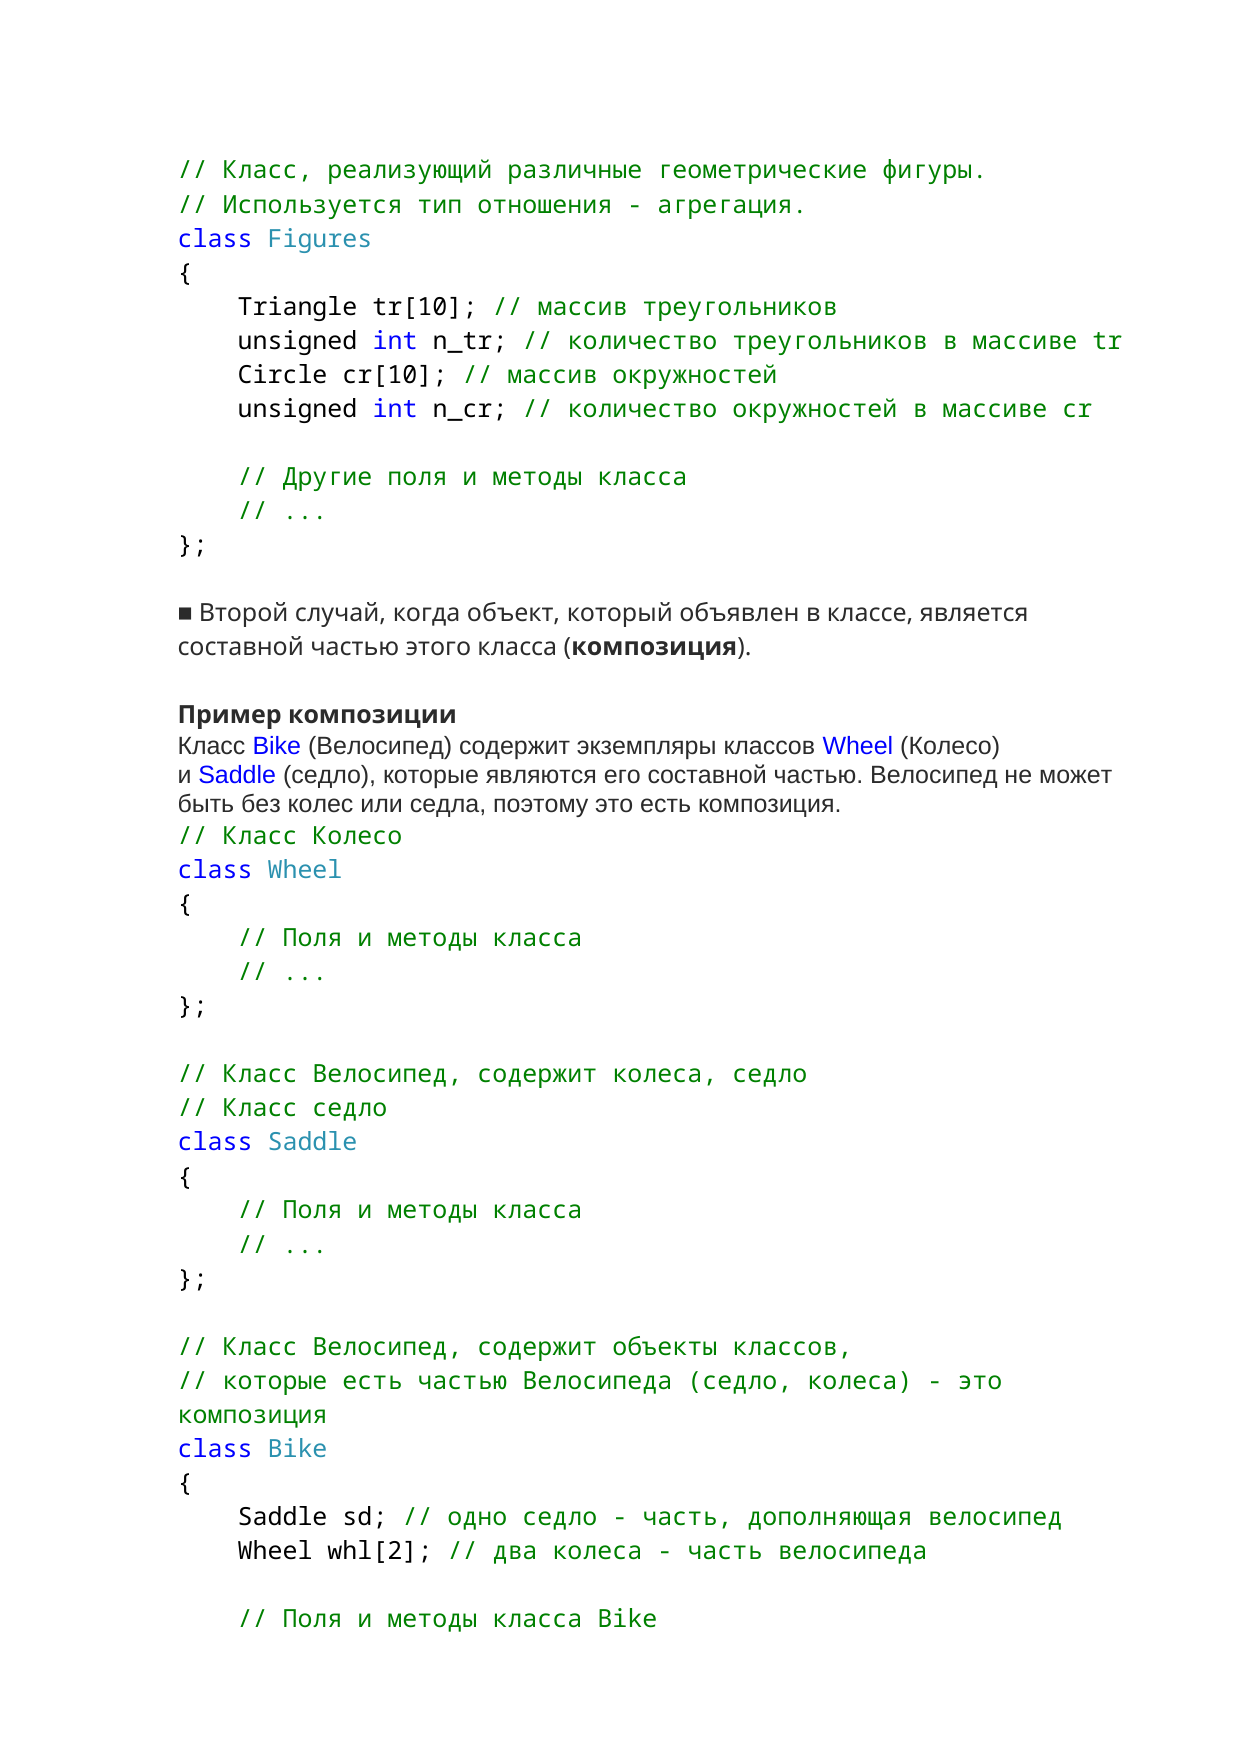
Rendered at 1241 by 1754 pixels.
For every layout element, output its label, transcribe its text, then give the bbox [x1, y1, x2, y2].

text // Класс Колесо [177, 817, 1152, 852]
text // Поля и методы класса [177, 1192, 1152, 1226]
text class Bike [177, 1431, 1152, 1465]
text // Класс Велосипед, содержит колеса, седло [177, 1056, 1152, 1090]
text class Figures [177, 220, 1152, 254]
text // Поля и методы класса Bike [177, 1601, 1152, 1635]
text // Класс седло [177, 1090, 1152, 1124]
text // Класс, реализующий различные геометрические фигуры. [177, 152, 1152, 186]
text Triangle tr[10]; // массив треугольников [177, 288, 1152, 322]
text // Другие поля и методы класса [177, 459, 1152, 493]
text { [177, 1465, 1152, 1499]
text }; [177, 1260, 1152, 1294]
text // ... [177, 954, 1152, 988]
text unsigned int n_tr; // количество треугольников в массиве tr [177, 322, 1152, 357]
text }; [177, 988, 1152, 1022]
text Класс Bike (Велосипед) содержит экземпляры классов Wheel (Колесо) и Saddle (седло), которые являются его составной частью. Велосипед не может быть без колес или седла, поэтому это есть композиция. [842, 731, 1152, 817]
text Circle cr[10]; // массив окружностей [177, 357, 1152, 391]
text unsigned int n_cr; // количество окружностей в массиве cr [177, 391, 1152, 425]
text }; [177, 527, 1152, 561]
text { [177, 1158, 1152, 1192]
text { [177, 886, 1152, 920]
text class Wheel [177, 852, 1152, 886]
text ■ Второй случай, когда объект, который объявлен в классе, является составной частью этого класса (композиция). [177, 595, 1152, 663]
text // Класс Велосипед, содержит объекты классов, [177, 1328, 1152, 1362]
text Пример композиции [177, 697, 1152, 731]
text // Поля и методы класса [177, 920, 1152, 954]
text class Saddle [177, 1124, 1152, 1158]
text // Используется тип отношения - агрегация. [177, 186, 1152, 220]
text { [177, 254, 1152, 288]
text Saddle sd; // одно седло - часть, дополняющая велосипед [177, 1499, 1152, 1533]
text // ... [177, 493, 1152, 527]
text // которые есть частью Велосипеда (седло, колеса) - это композиция [177, 1362, 1152, 1431]
text Wheel whl[2]; // два колеса - часть велосипеда [177, 1533, 1152, 1567]
text // ... [177, 1226, 1152, 1260]
